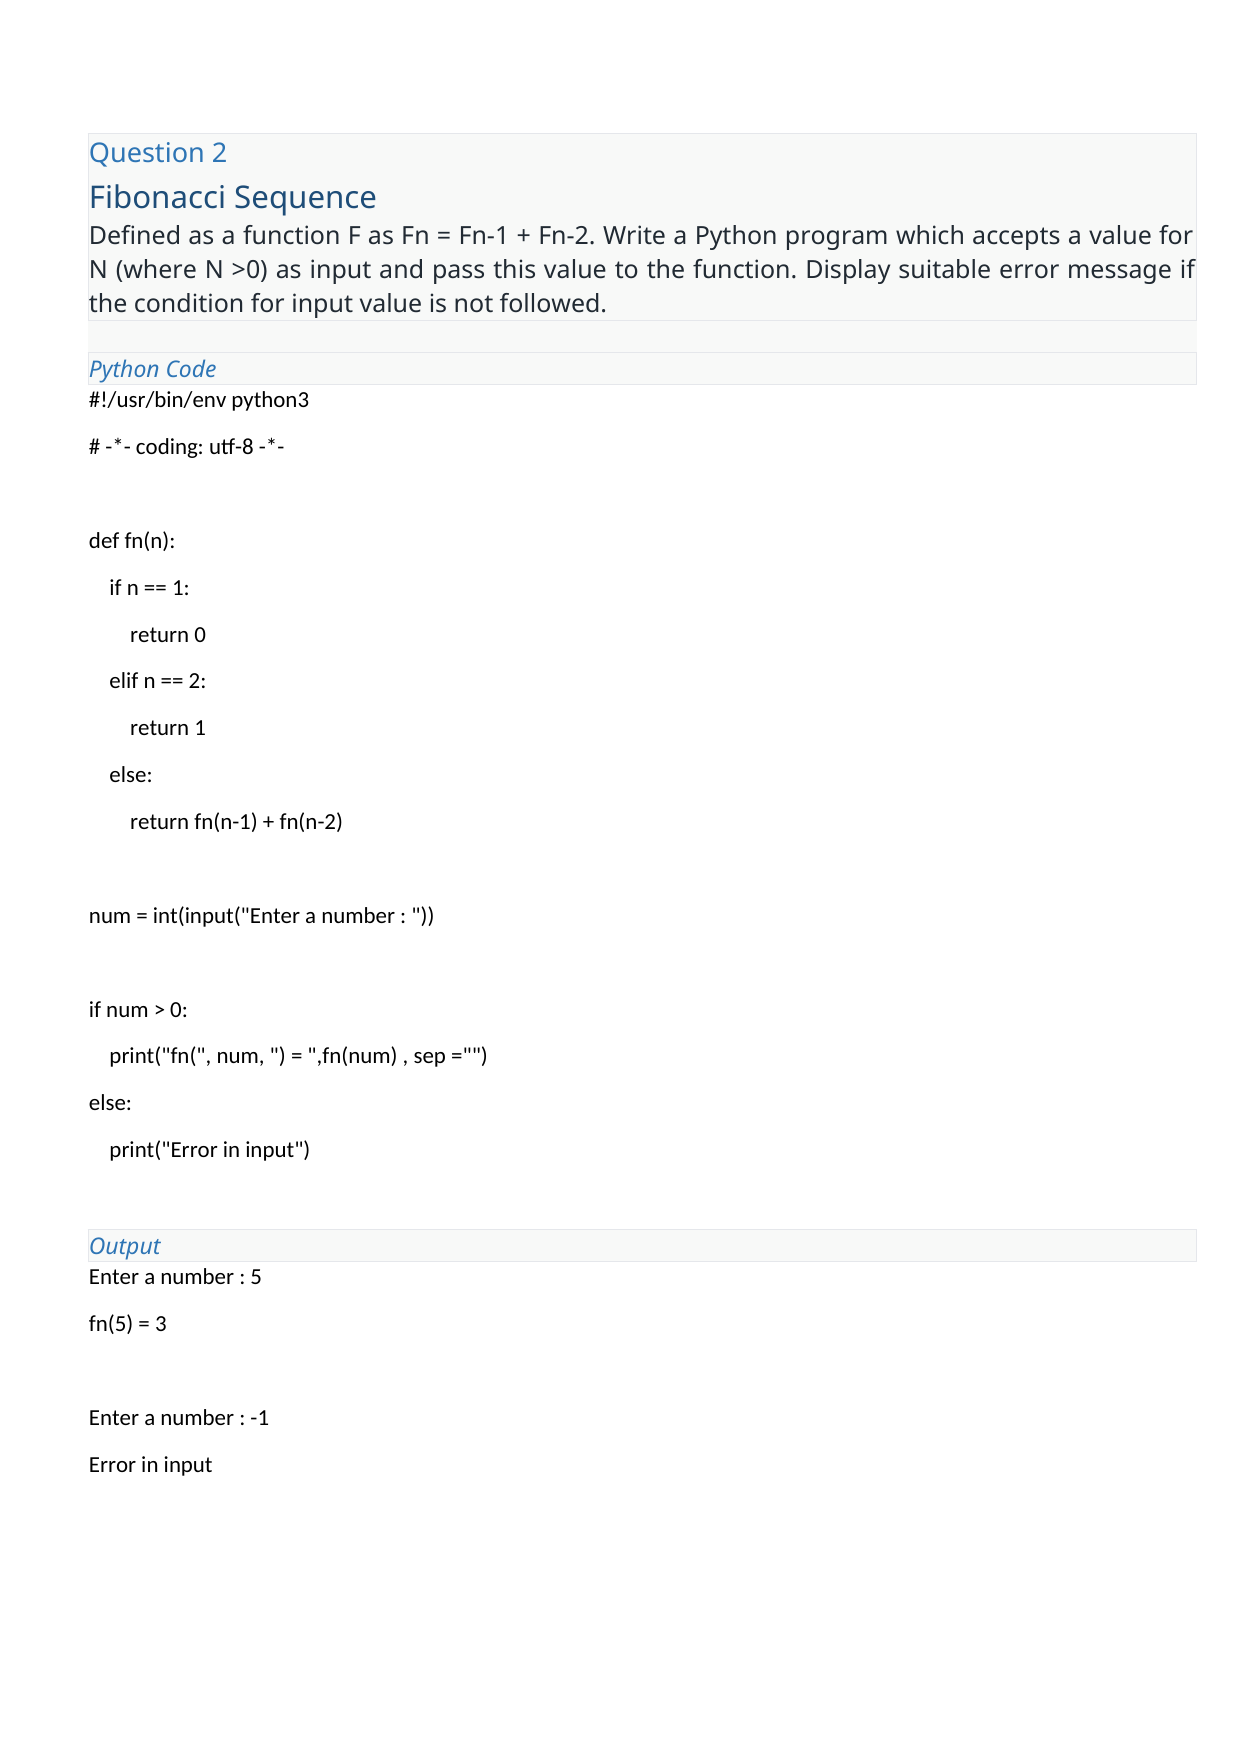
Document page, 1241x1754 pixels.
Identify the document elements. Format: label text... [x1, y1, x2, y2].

text if n == 1: [89, 573, 1196, 601]
text else: [89, 1088, 1196, 1117]
text return 1 [89, 713, 1196, 742]
text print("Error in input") [89, 1135, 1196, 1163]
text # -*- coding: utf-8 -*- [89, 432, 1196, 460]
text if num > 0: [89, 995, 1196, 1023]
text #!/usr/bin/env python3 [89, 385, 1196, 413]
text return fn(n-1) + fn(n-2) [89, 807, 1196, 835]
text Defined as a function F as Fn = Fn-1 + Fn-2. Write a Python program which accepts a value for N (where N >0) as input and pass this value to the function. Display suitable error message if the condition for input value is not followed. [89, 217, 1196, 320]
subtitle Question 2 [89, 134, 1196, 171]
text def fn(n): [89, 526, 1196, 554]
subtitle Output [89, 1230, 1196, 1261]
text return 0 [89, 620, 1196, 648]
subtitle Python Code [89, 353, 1196, 384]
text elif n == 2: [89, 667, 1196, 695]
text Enter a number : -1 [89, 1403, 1196, 1431]
text fn(5) = 3 [89, 1309, 1196, 1337]
text Error in input [89, 1450, 1196, 1478]
text num = int(input("Enter a number : ")) [89, 901, 1196, 929]
subtitle Fibonacci Sequence [89, 174, 1196, 217]
text print("fn(", num, ") = ",fn(num) , sep ="") [89, 1042, 1196, 1070]
text Enter a number : 5 [89, 1262, 1196, 1291]
text else: [89, 760, 1196, 788]
